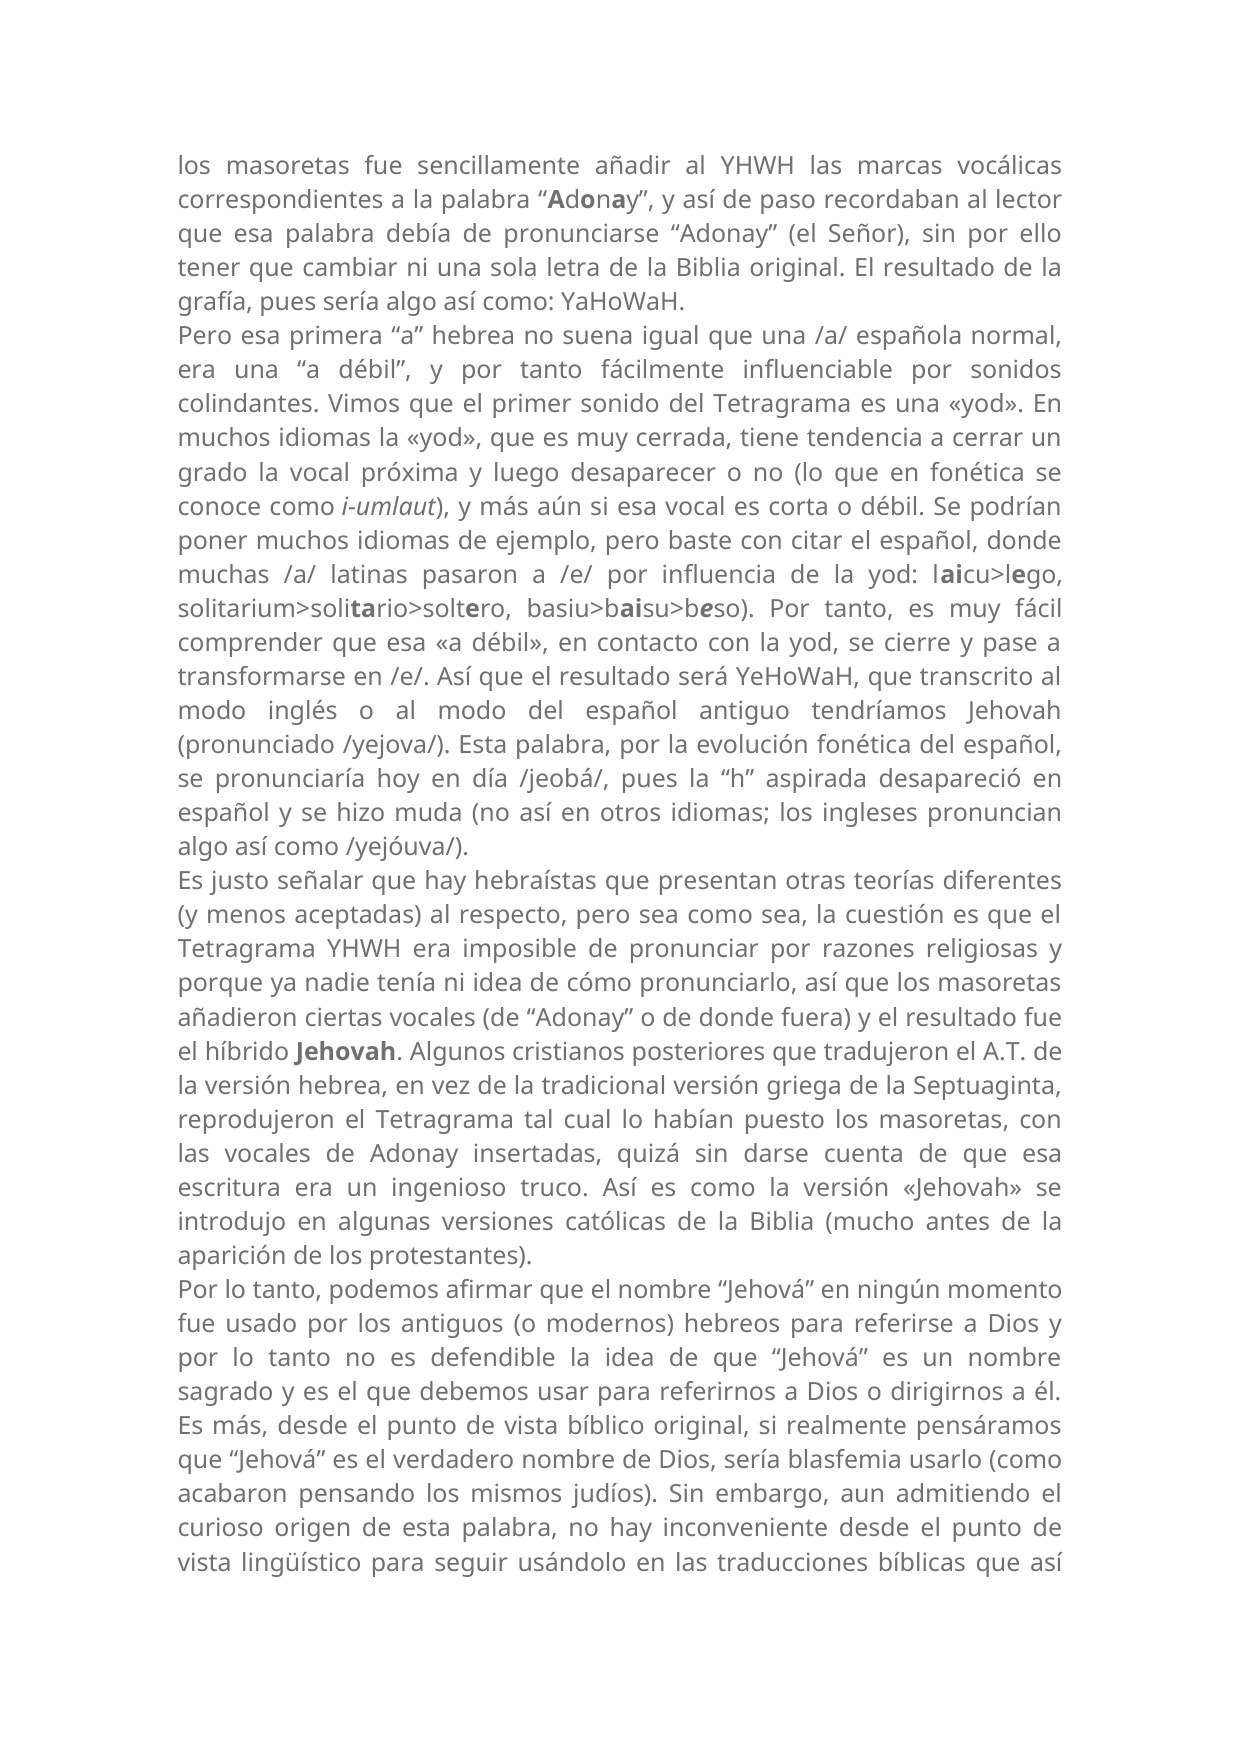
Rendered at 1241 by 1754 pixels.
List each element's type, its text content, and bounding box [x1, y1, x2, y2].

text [177, 148, 1063, 318]
text Es justo señalar que hay hebraístas que presentan otras teorías diferentes (y menos aceptadas) al respecto, pero sea como sea, la cuestión es que el Tetragrama YHWH era imposible de pronunciar por razones religiosas y porque ya nadie tenía ni idea de cómo pronunciarlo, así que los masoretas añadieron ciertas vocales (de “Adonay” o de donde fuera) y el resultado fue el híbrido Jehovah. Algunos cristianos posteriores que tradujeron el A.T. de la versión hebrea, en vez de la tradicional versión griega de la Septuaginta, reprodujeron el Tetragrama tal cual lo habían puesto los masoretas, con las vocales de Adonay insertadas, quizá sin darse cuenta de que esa escritura era un ingenioso truco. Así es como la versión «Jehovah» se introdujo en algunas versiones católicas de la Biblia (mucho antes de la aparición de los protestantes). [177, 863, 1063, 1272]
text Pero esa primera “a” hebrea no suena igual que una /a/ española normal, era una “a débil”, y por tanto fácilmente influenciable por sonidos colindantes. Vimos que el primer sonido del Tetragrama es una «yod». En muchos idiomas la «yod», que es muy cerrada, tiene tendencia a cerrar un grado la vocal próxima y luego desaparecer o no (lo que en fonética se conoce como i-umlaut), y más aún si esa vocal es corta o débil. Se podrían poner muchos idiomas de ejemplo, pero baste con citar el español, donde muchas /a/ latinas pasaron a /e/ por influencia de la yod: laicu>lego, solitarium>solitario>soltero, basiu>baisu>beso). Por tanto, es muy fácil comprender que esa «a débil», en contacto con la yod, se cierre y pase a transformarse en /e/. Así que el resultado será YeHoWaH, que transcrito al modo inglés o al modo del español antiguo tendríamos Jehovah (pronunciado /yejova/). Esta palabra, por la evolución fonética del español, se pronunciaría hoy en día /jeobá/, pues la “h” aspirada desapareció en español y se hizo muda (no así en otros idiomas; los ingleses pronuncian algo así como /yejóuva/). [177, 318, 1063, 863]
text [177, 1272, 1063, 1578]
